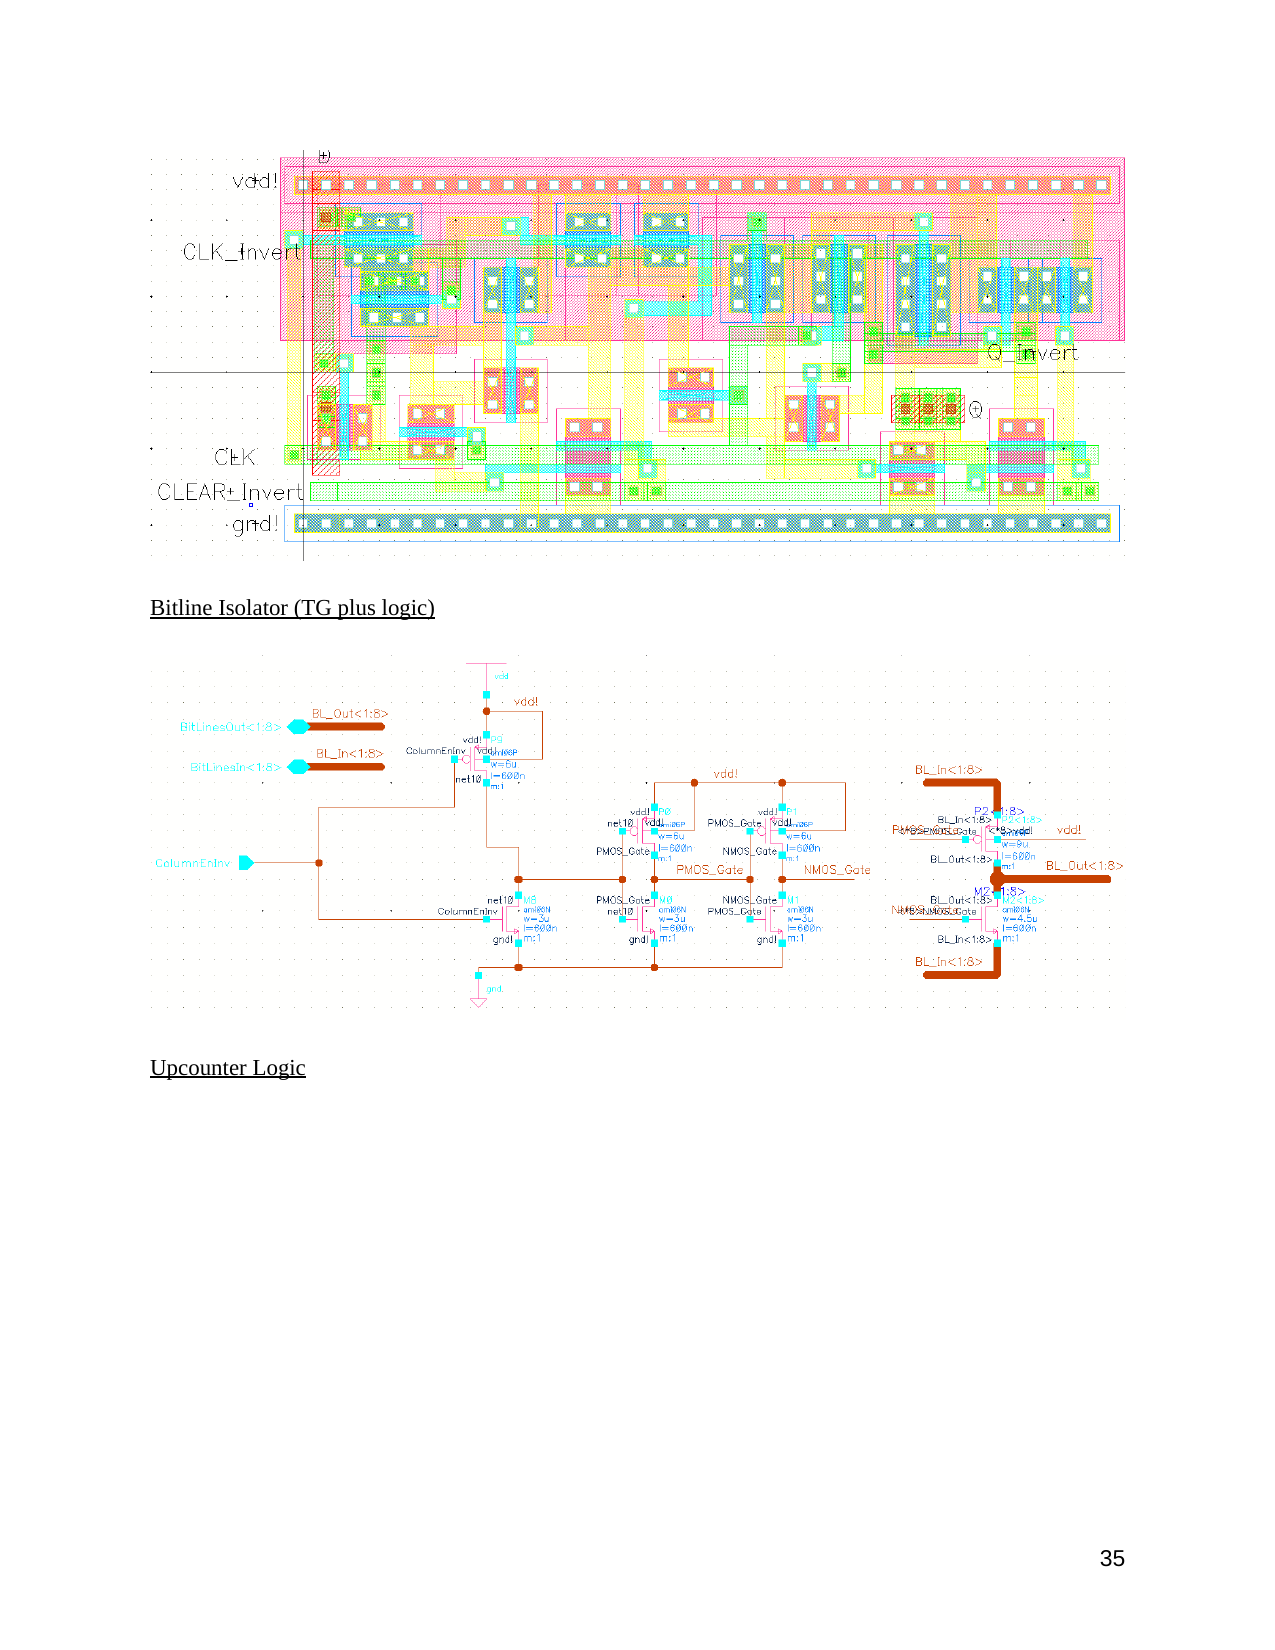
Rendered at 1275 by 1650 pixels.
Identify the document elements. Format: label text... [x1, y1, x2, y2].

picture [150, 655, 1125, 1020]
picture [150, 150, 1125, 561]
text Bitline Isolator (TG plus logic) [150, 594, 1125, 621]
text Upcounter Logic [150, 1053, 1125, 1080]
